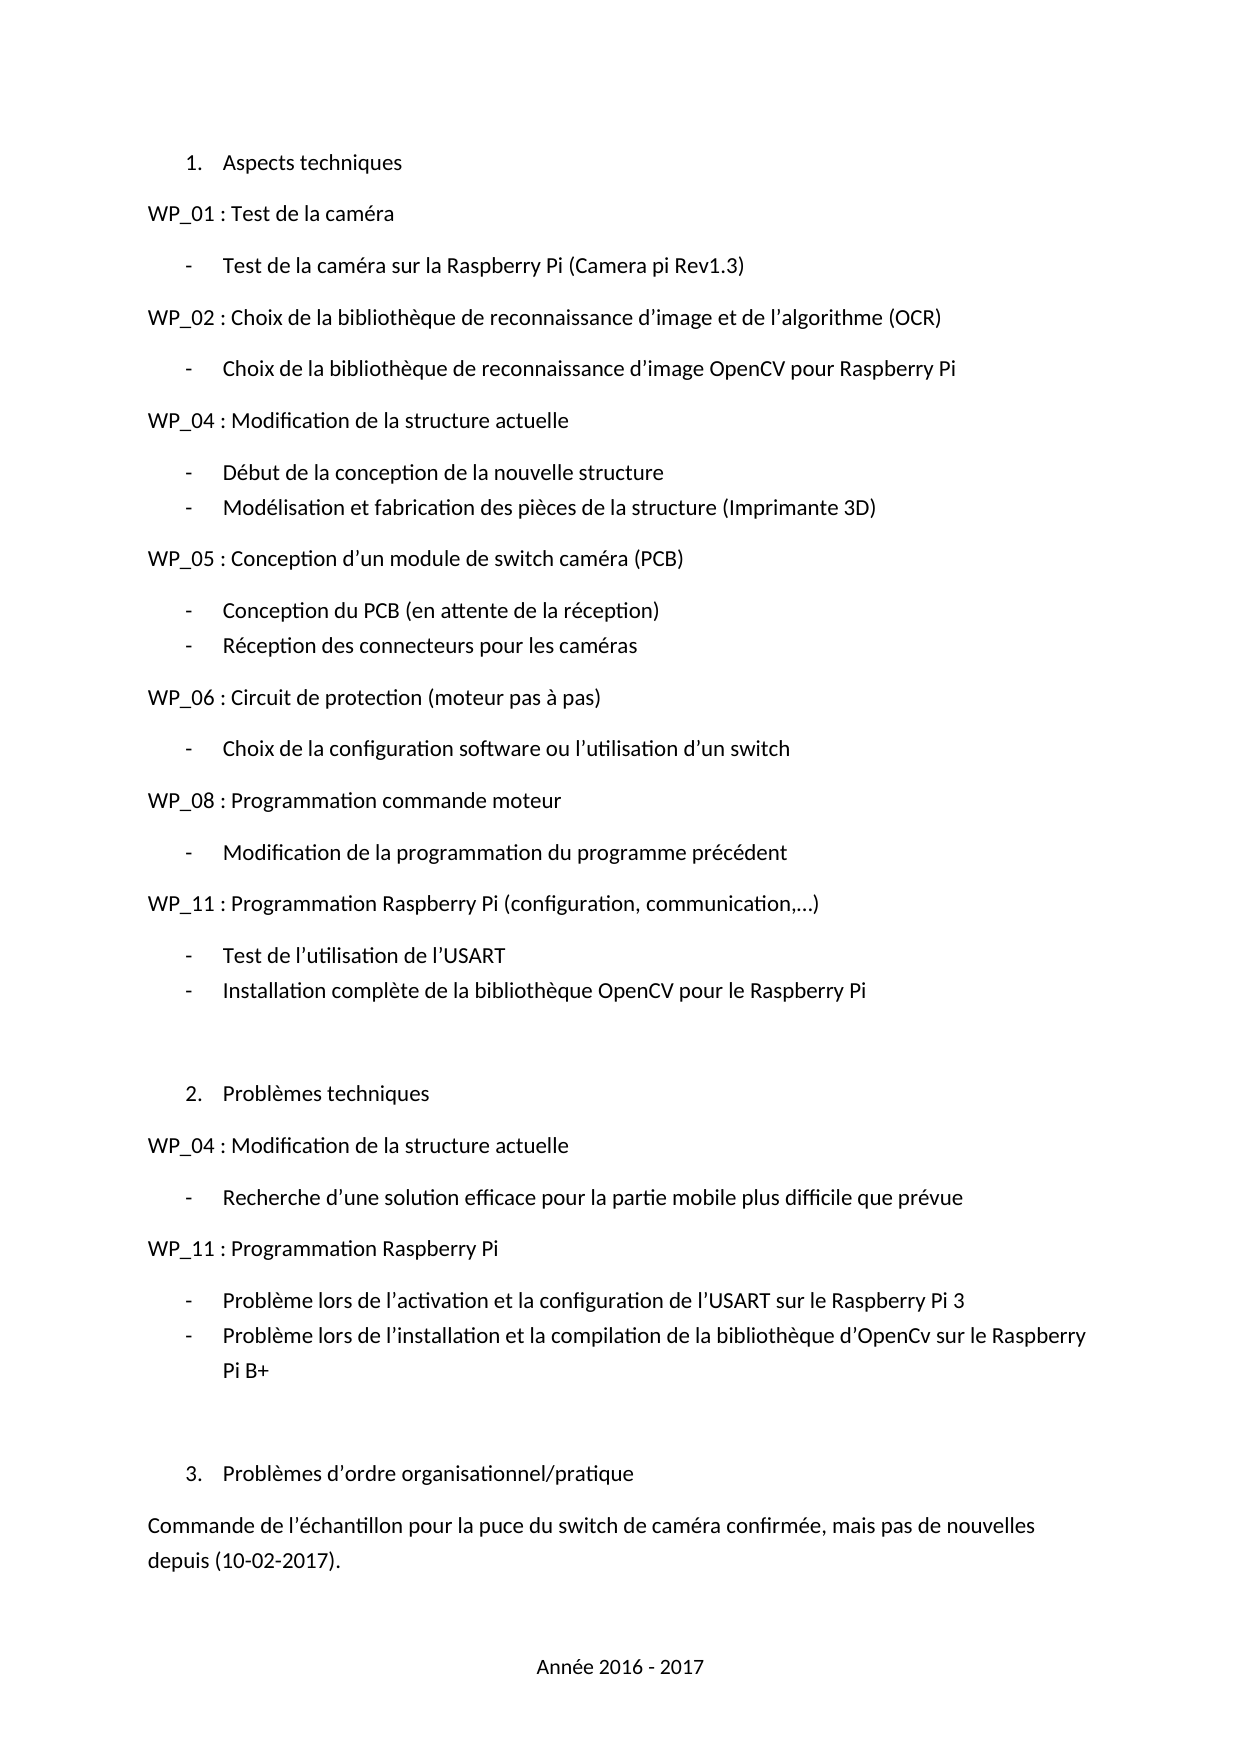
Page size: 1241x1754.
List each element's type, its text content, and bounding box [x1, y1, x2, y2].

text WP_08 : Programmation commande moteur [148, 786, 1092, 814]
list Recherche d’une solution efficace pour la partie mobile plus difficile que prévue [185, 1183, 1092, 1211]
list Problèmes d’ordre organisationnel/pratique [185, 1459, 1092, 1487]
list Installation complète de la bibliothèque OpenCV pour le Raspberry Pi [185, 976, 1092, 1004]
text WP_04 : Modification de la structure actuelle [148, 406, 1092, 434]
list Choix de la configuration software ou l’utilisation d’un switch [185, 734, 1092, 762]
list Conception du PCB (en attente de la réception) [185, 596, 1092, 624]
list Choix de la bibliothèque de reconnaissance d’image OpenCV pour Raspberry Pi [185, 354, 1092, 382]
text WP_01 : Test de la caméra [148, 199, 1092, 227]
text WP_04 : Modification de la structure actuelle [148, 1131, 1092, 1159]
text WP_11 : Programmation Raspberry Pi (configuration, communication,…) [148, 889, 1092, 917]
text WP_02 : Choix de la bibliothèque de reconnaissance d’image et de l’algorithme (OCR) [148, 303, 1092, 331]
text WP_06 : Circuit de protection (moteur pas à pas) [148, 683, 1092, 711]
list Test de la caméra sur la Raspberry Pi (Camera pi Rev1.3) [185, 251, 1092, 279]
list Début de la conception de la nouvelle structure [185, 458, 1092, 486]
text Commande de l’échantillon pour la puce du switch de caméra confirmée, mais pas de nouvelles depuis (10-02-2017). [148, 1511, 1092, 1574]
list Modélisation et fabrication des pièces de la structure (Imprimante 3D) [185, 493, 1092, 521]
text WP_05 : Conception d’un module de switch caméra (PCB) [148, 544, 1092, 572]
list Problème lors de l’activation et la configuration de l’USART sur le Raspberry Pi 3 [185, 1286, 1092, 1314]
list Réception des connecteurs pour les caméras [185, 631, 1092, 659]
list Problèmes techniques [185, 1079, 1092, 1107]
list Modification de la programmation du programme précédent [185, 838, 1092, 866]
text WP_11 : Programmation Raspberry Pi [148, 1234, 1092, 1262]
list Test de l’utilisation de l’USART [185, 941, 1092, 969]
list Aspects techniques [185, 148, 1092, 176]
list Problème lors de l’installation et la compilation de la bibliothèque d’OpenCv sur le Raspberry Pi B+ [185, 1321, 1092, 1384]
